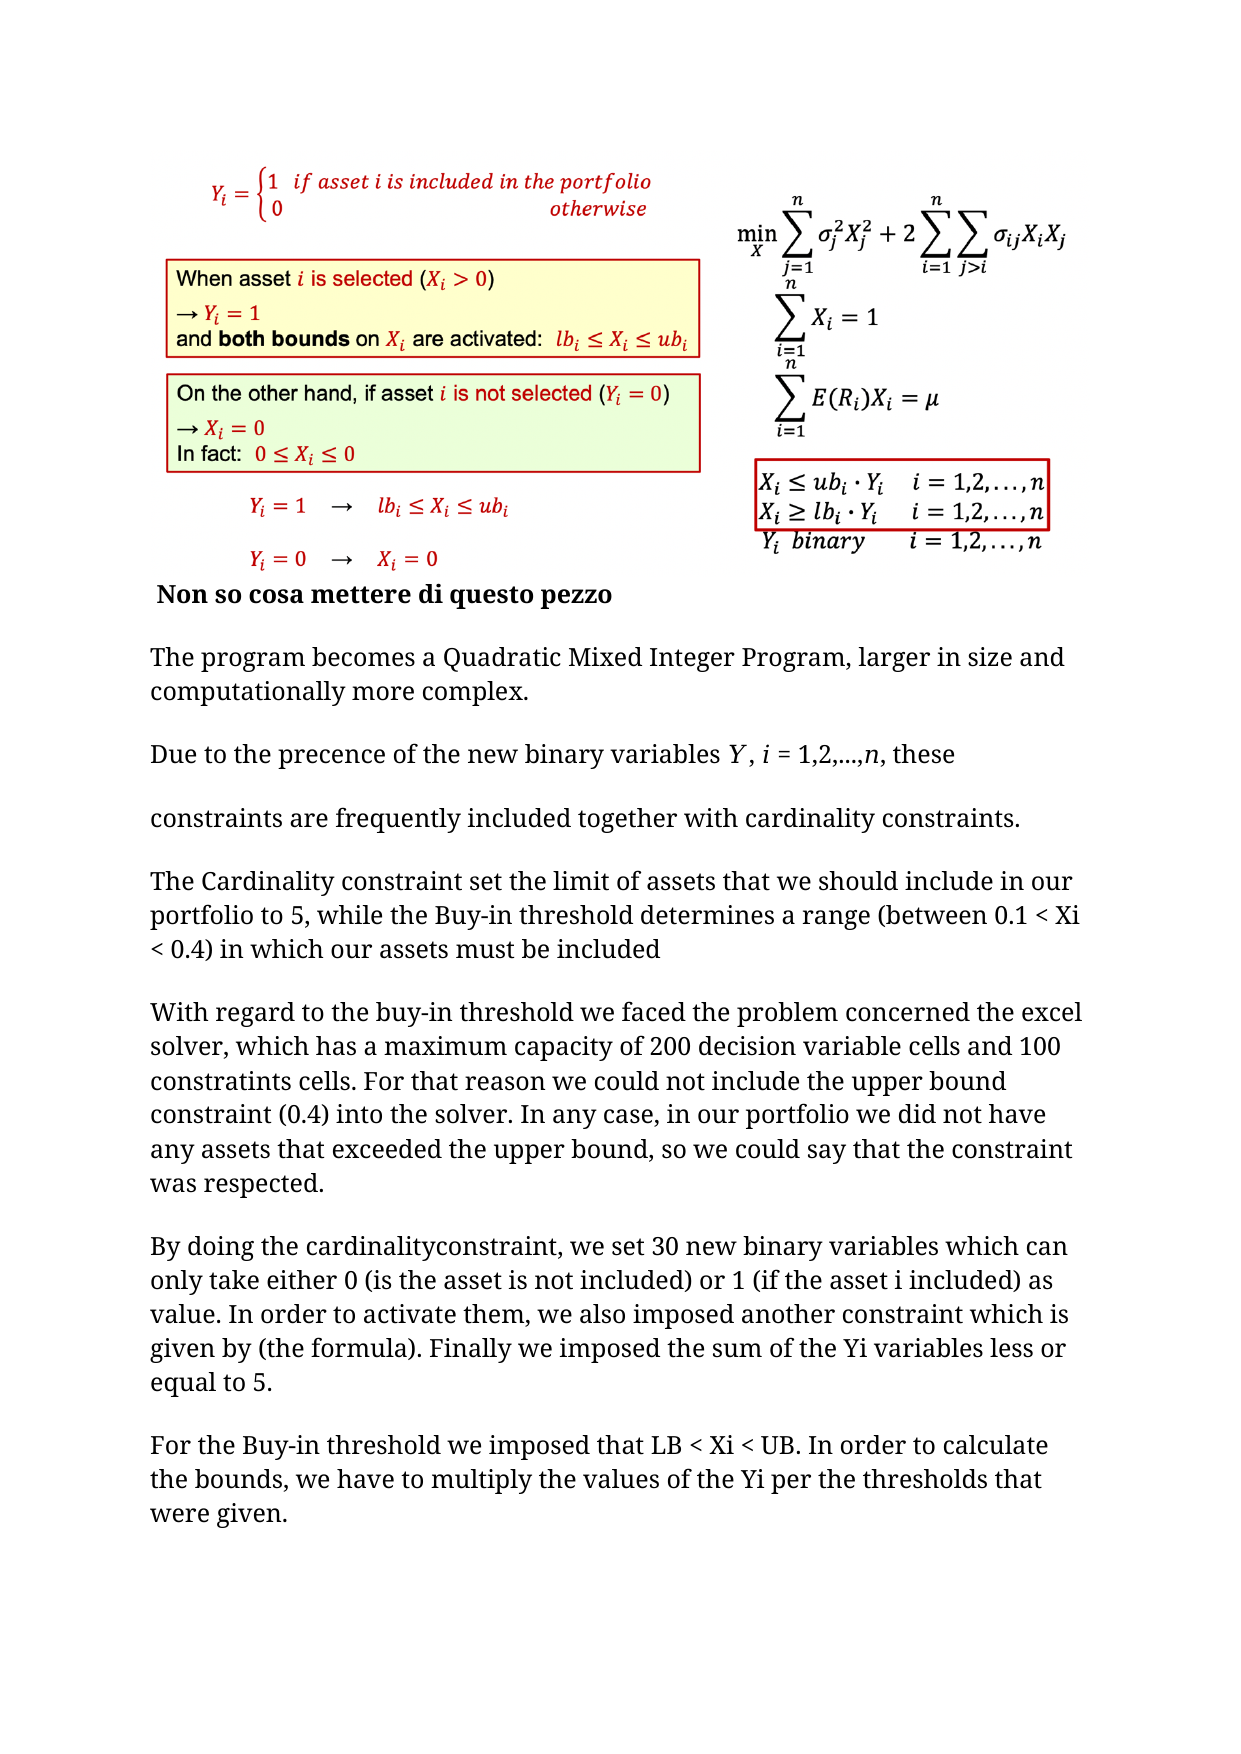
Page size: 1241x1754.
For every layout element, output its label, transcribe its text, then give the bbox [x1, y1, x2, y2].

text For the Buy-in threshold we imposed that LB < Xi < UB. In order to calculate the bounds, we have to multiply the values of the Yi per the thresholds that were given. [150, 1428, 1090, 1530]
text With regard to the buy-in threshold we faced the problem concerned the excel solver, which has a maximum capacity of 200 decision variable cells and 100 constratints cells. For that reason we could not include the upper bound constraint (0.4) into the solver. In any case, in our portfolio we did not have any assets that exceeded the upper bound, so we could say that the constraint was respected. [150, 995, 1090, 1199]
text Due to the precence of the new binary variables 𝑌, 𝑖 = 1,2,...,𝑛, these [150, 737, 1090, 771]
picture [150, 150, 1091, 577]
text Non so cosa mettere di questo pezzo [150, 577, 1090, 611]
text By doing the cardinalityconstraint, we set 30 new binary variables which can only take either 0 (is the asset is not included) or 1 (if the asset i included) as value. In order to activate them, we also imposed another constraint which is given by (the formula). Finally we imposed the sum of the Yi variables less or equal to 5. [150, 1228, 1090, 1399]
text The program becomes a Quadratic Mixed Integer Program, larger in size and computationally more complex. [150, 640, 1090, 708]
text The Cardinality constraint set the limit of assets that we should include in our portfolio to 5, while the Buy-in threshold determines a range (between 0.1 < Xi < 0.4) in which our assets must be included [150, 864, 1090, 966]
text constraints are frequently included together with cardinality constraints. [150, 800, 1090, 834]
